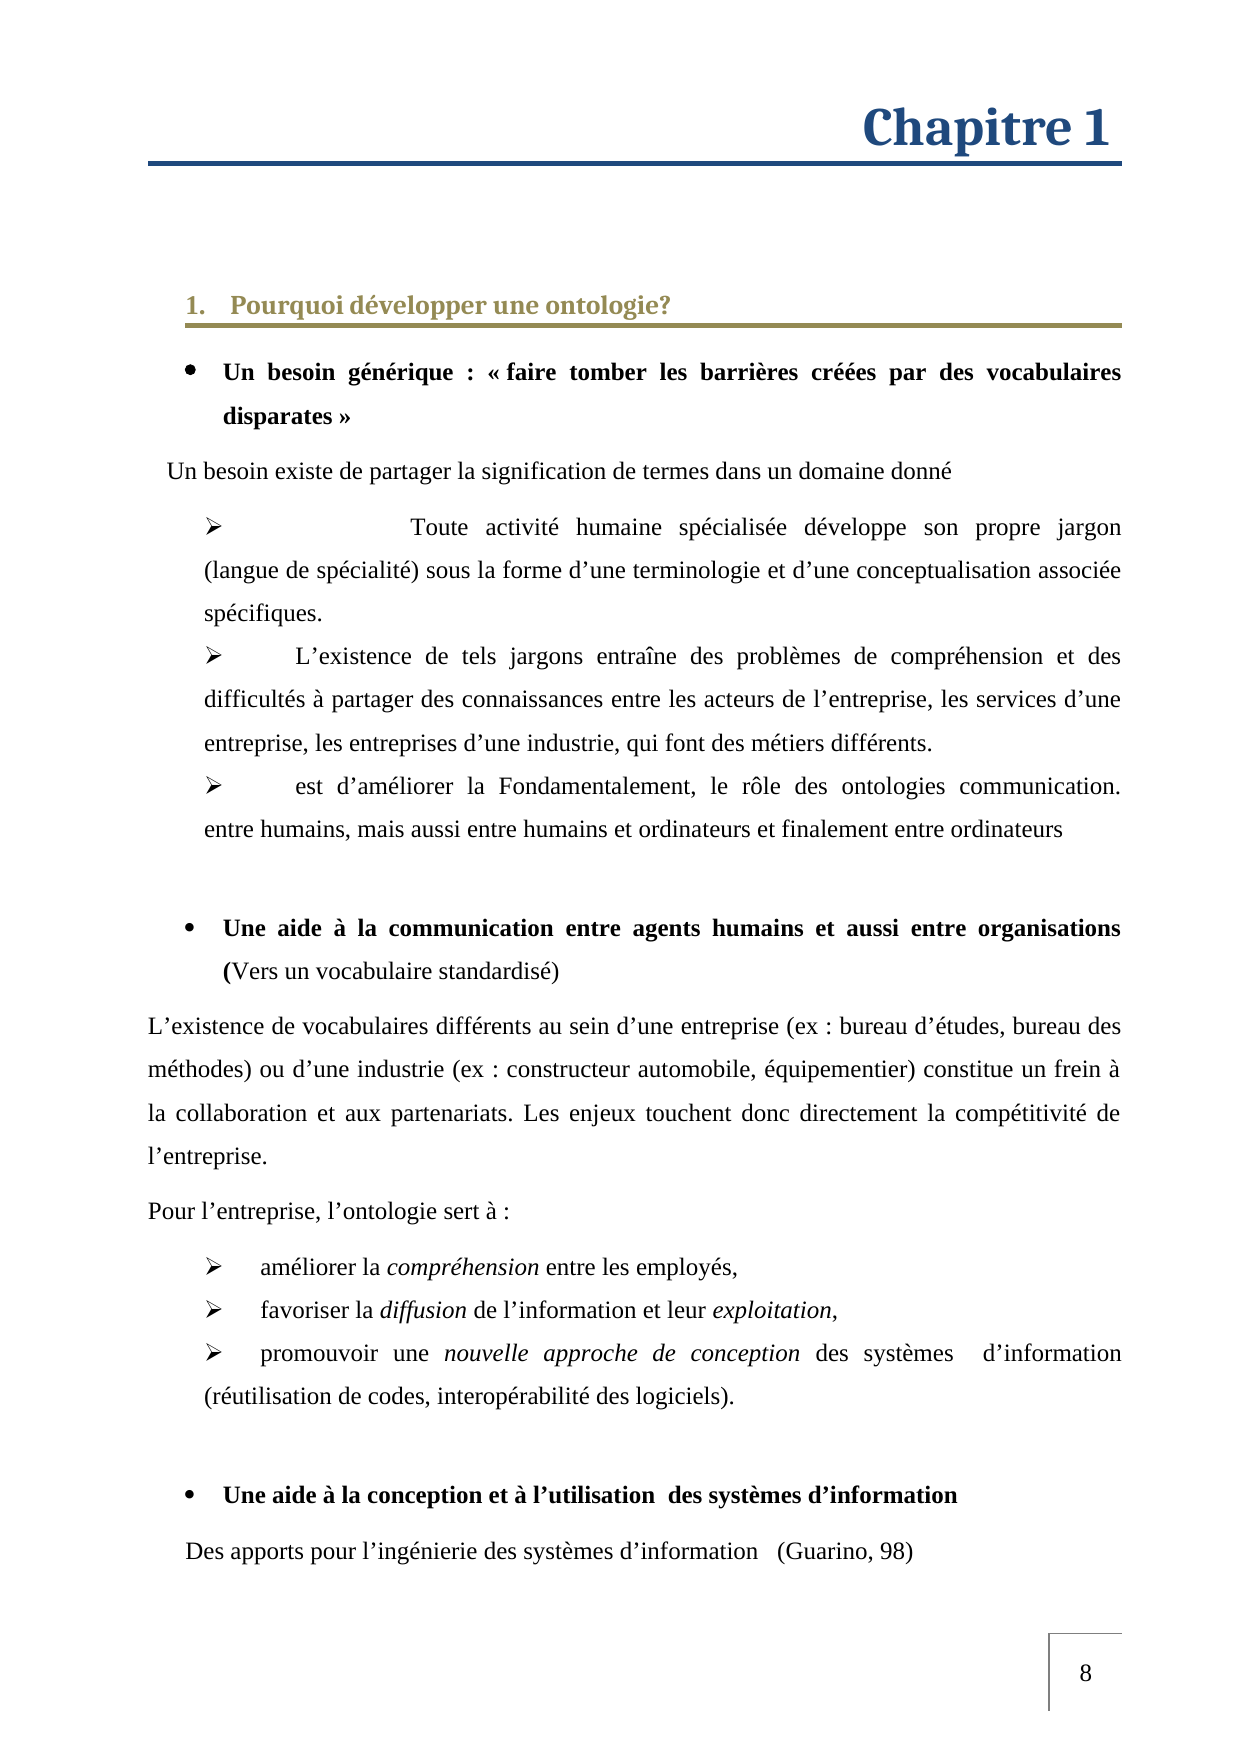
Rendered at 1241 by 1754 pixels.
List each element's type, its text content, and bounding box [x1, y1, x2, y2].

subtitle Pourquoi développer une ontologie? [185, 289, 1122, 323]
text Pour l’entreprise, l’ontologie sert à : [148, 1196, 1122, 1225]
list promouvoir une nouvelle approche de conception des systèmes d’information (réutilisation de codes, interopérabilité des logiciels). [204, 1338, 1122, 1410]
text Des apports pour l’ingénierie des systèmes d’information (Guarino, 98) [148, 1536, 1122, 1564]
list Une aide à la conception et à l’utilisation des systèmes d’information [185, 1480, 1122, 1509]
list Un besoin générique : « faire tomber les barrières créées par des vocabulaires disparates » [185, 357, 1122, 429]
subtitle Chapitre 1 [148, 96, 1122, 161]
list Toute activité humaine spécialisée développe son propre jargon (langue de spécialité) sous la forme d’une terminologie et d’une conceptualisation associée spécifiques. [204, 512, 1122, 627]
list L’existence de tels jargons entraîne des problèmes de compréhension et des difficultés à partager des connaissances entre les acteurs de l’entreprise, les services d’une entreprise, les entreprises d’une industrie, qui font des métiers différents. [204, 641, 1122, 756]
list est d’améliorer , le rôle des ontologies communication. entre humains, mais aussi entre humains et ordinateurs et finalement entre ordinateurs [204, 771, 1122, 843]
text Un besoin existe de partager la signification de termes dans un domaine donné [148, 456, 1122, 485]
list Une aide à la communication entre agents humains et aussi entre organisations (Vers un vocabulaire standardisé) [185, 913, 1122, 984]
list favoriser la diffusion de l’information et leur exploitation, [204, 1295, 1122, 1324]
list améliorer la compréhension entre les employés, [204, 1252, 1122, 1281]
text L’existence de vocabulaires différents au sein d’une entreprise (ex : bureau d’études, bureau des méthodes) ou d’une industrie (ex : constructeur automobile, équipementier) constitue un frein à la collaboration et aux partenariats. Les enjeux touchent donc directement la compétitivité de l’entreprise. [148, 1011, 1122, 1169]
